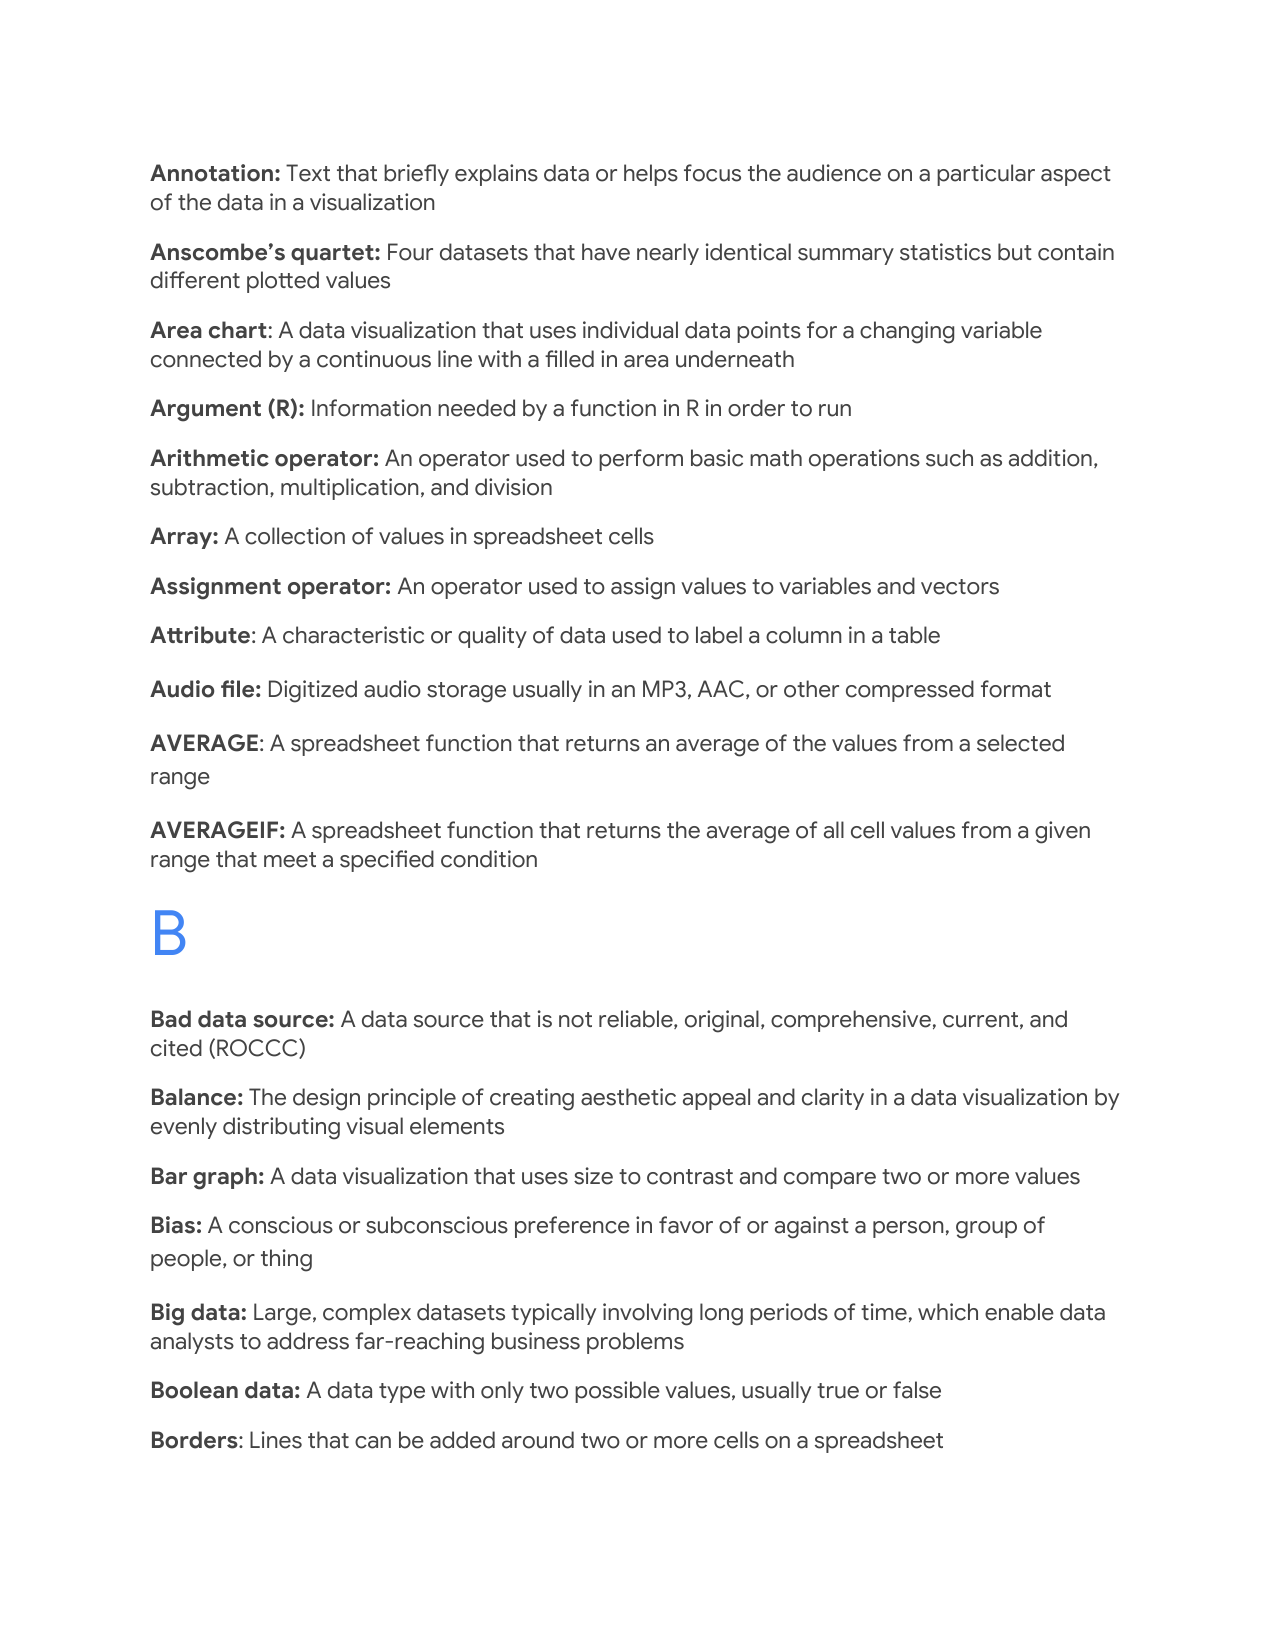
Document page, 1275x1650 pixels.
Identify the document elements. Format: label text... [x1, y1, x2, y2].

text Area chart: A data visualization that uses individual data points for a changing variable connected by a continuous line with a filled in area underneath [150, 316, 1125, 374]
text AVERAGE: A spreadsheet function that returns an average of the values from a selected range [150, 729, 1125, 791]
text Anscombe’s quartet: Four datasets that have nearly identical summary statistics but contain different plotted values [150, 238, 1125, 295]
text Boolean data: A data type with only two possible values, usually true or false [150, 1377, 1125, 1406]
text Arithmetic operator: An operator used to perform basic math operations such as addition, subtraction, multiplication, and division [150, 444, 1125, 502]
text Big data: Large, complex datasets typically involving long periods of time, which enable data analysts to address far-reaching business problems [150, 1298, 1125, 1356]
text Bad data source: A data source that is not reliable, original, comprehensive, current, and cited (ROCCC) [150, 1005, 1125, 1063]
text Argument (R): Information needed by a function in R in order to run [150, 394, 1125, 423]
text Balance: The design principle of creating aesthetic appeal and clarity in a data visualization by evenly distributing visual elements [150, 1084, 1125, 1141]
text Array: A collection of values in spreadsheet cells [150, 522, 1125, 551]
text Bias: A conscious or subconscious preference in favor of or against a person, group of people, or thing [150, 1212, 1125, 1273]
text Annotation: Text that briefly explains data or helps focus the audience on a particular aspect of the data in a visualization [150, 159, 1125, 217]
text B [150, 894, 1125, 973]
text Audio file: Digitized audio storage usually in an MP3, AAC, or other compressed format [150, 676, 1125, 704]
text Bar graph: A data visualization that uses size to contrast and compare two or more values [150, 1162, 1125, 1191]
text Attribute: A characteristic or quality of data used to label a column in a table [150, 622, 1125, 650]
text Assignment operator: An operator used to assign values to variables and vectors [150, 572, 1125, 601]
text AVERAGEIF: A spreadsheet function that returns the average of all cell values from a given range that meet a specified condition [150, 816, 1125, 874]
text Borders: Lines that can be added around two or more cells on a spreadsheet [150, 1426, 1125, 1455]
